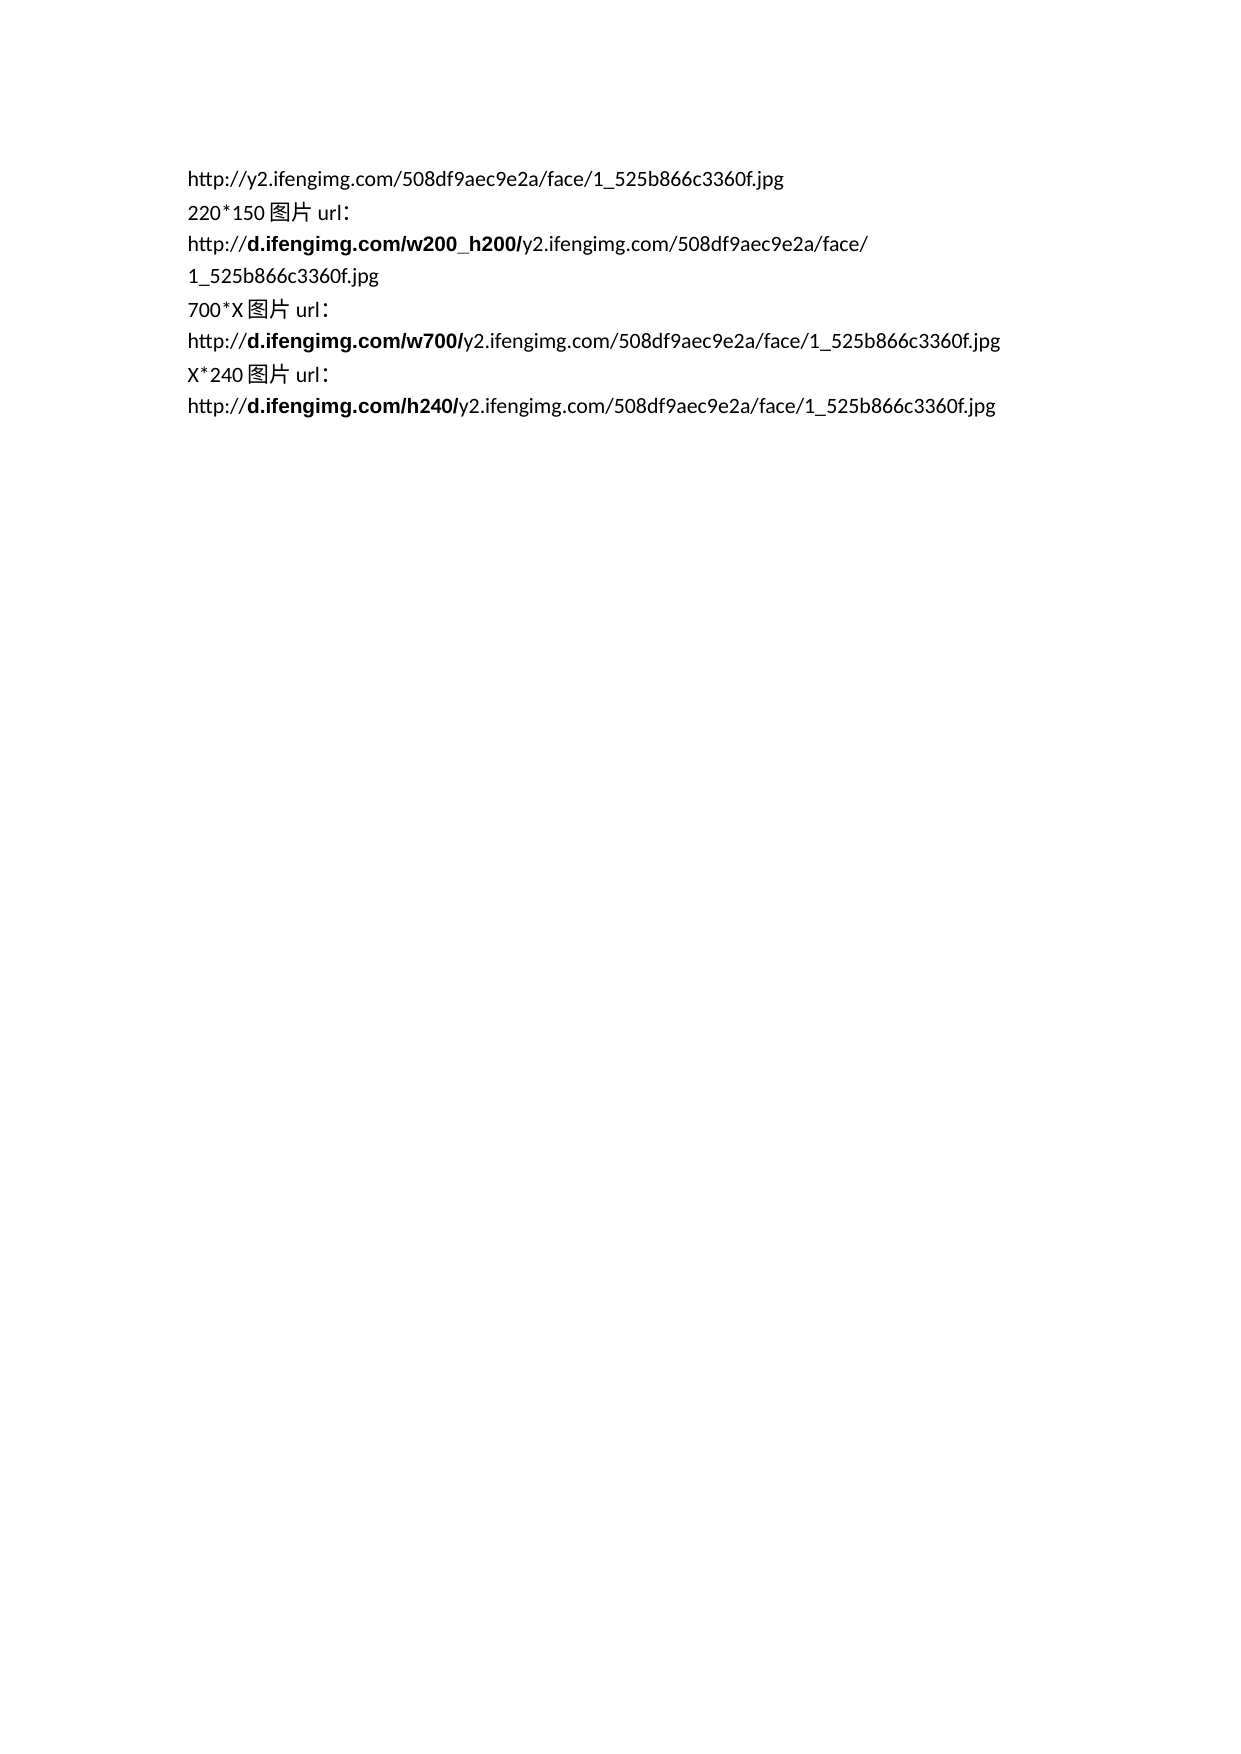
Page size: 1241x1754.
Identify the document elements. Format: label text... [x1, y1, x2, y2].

text X*240图片url： [187, 357, 1053, 389]
text http://y2.ifengimg.com/508df9aec9e2a/face/1_525b866c3360f.jpg [187, 162, 1053, 194]
text http://d.ifengimg.com/h240/y2.ifengimg.com/508df9aec9e2a/face/1_525b866c3360f.jpg [187, 389, 1053, 422]
text http://d.ifengimg.com/w200_h200/y2.ifengimg.com/508df9aec9e2a/face/1_525b866c3360f.jpg [187, 227, 1053, 292]
text http://d.ifengimg.com/w700/y2.ifengimg.com/508df9aec9e2a/face/1_525b866c3360f.jpg [187, 324, 1053, 357]
text 700*X图片url： [187, 292, 1053, 324]
text 220*150图片url： [187, 194, 1053, 227]
